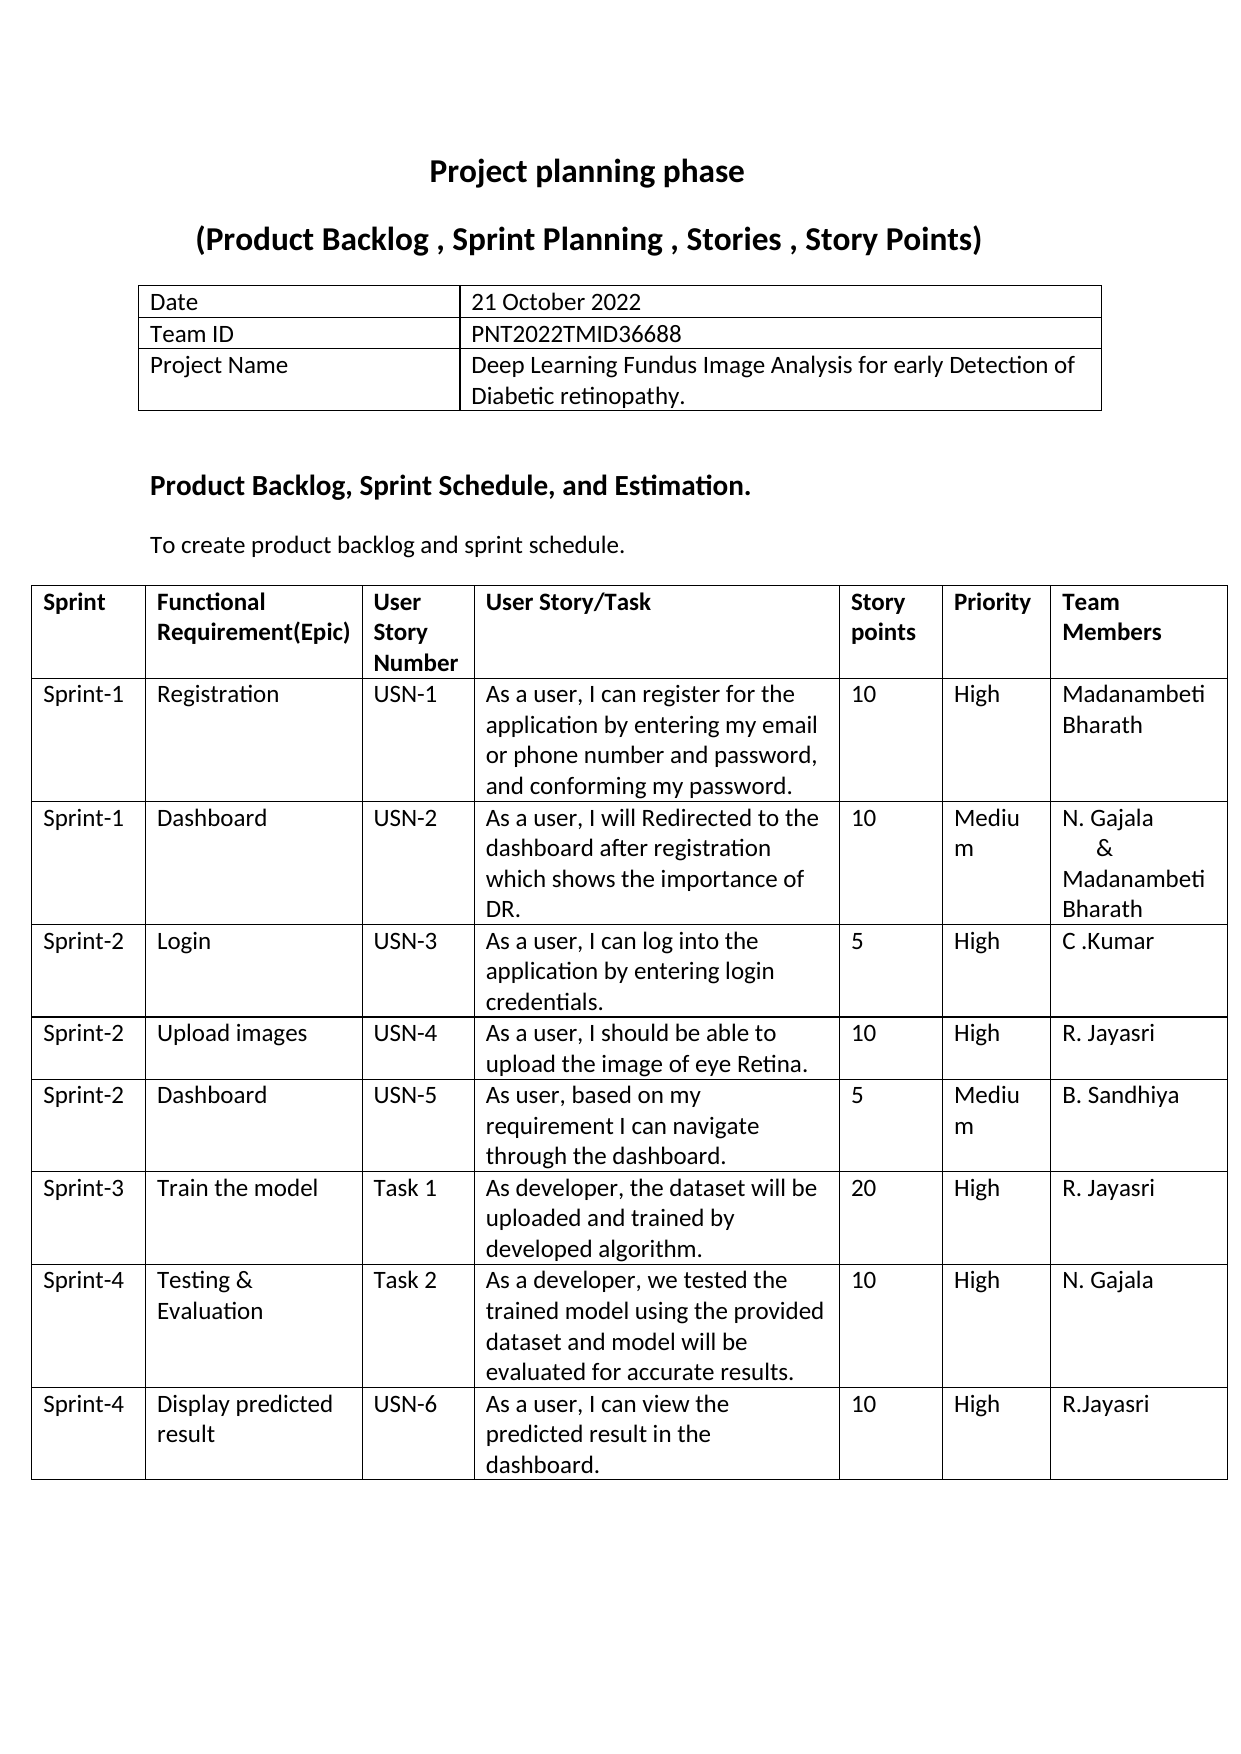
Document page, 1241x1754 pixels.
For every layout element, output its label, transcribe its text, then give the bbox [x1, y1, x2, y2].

table_cell 10 [840, 679, 942, 801]
table_cell As a user, I should be able to upload the image of eye Retina. [475, 1018, 839, 1078]
table_cell Sprint-4 [32, 1388, 145, 1479]
table_cell As developer, the dataset will be uploaded and trained by developed algorithm. [475, 1172, 839, 1264]
table_cell USN-5 [363, 1080, 474, 1171]
table_cell 10 [840, 1265, 942, 1387]
table_cell Upload images [146, 1018, 362, 1078]
table_cell Project Name [139, 349, 459, 410]
text (Product Backlog , Sprint Planning , Stories , Story Points) [150, 218, 1090, 258]
table_cell 20 [840, 1172, 942, 1264]
table_cell 10 [840, 1388, 942, 1479]
table_header Sprint [32, 586, 145, 677]
table_cell B. Sandhiya [1051, 1080, 1227, 1171]
table_cell 10 [840, 1018, 942, 1078]
table_cell As a user, I will Redirected to the dashboard after registration which shows the importance of DR. [475, 802, 839, 924]
table_cell Medium [943, 1080, 1050, 1171]
table_cell High [943, 679, 1050, 801]
table_cell Sprint-4 [32, 1265, 145, 1387]
table_cell High [943, 1172, 1050, 1264]
table_cell USN-1 [363, 679, 474, 801]
table_cell As a user, I can view the predicted result in the dashboard. [475, 1388, 839, 1479]
table_cell C .Kumar [1051, 925, 1227, 1016]
table_cell 5 [840, 925, 942, 1016]
table_cell As a user, I can log into the application by entering login credentials. [475, 925, 839, 1016]
table_header Story points [840, 586, 942, 677]
table_cell Registration [146, 679, 362, 801]
table_cell As user, based on my requirement I can navigate through the dashboard. [475, 1080, 839, 1171]
table_cell R. Jayasri [1051, 1018, 1227, 1078]
table_cell Sprint-1 [32, 802, 145, 924]
table_header User Story Number [363, 586, 474, 677]
table_cell Sprint-2 [32, 925, 145, 1016]
text Product Backlog, Sprint Schedule, and Estimation. [150, 467, 1090, 503]
table_cell High [943, 1265, 1050, 1387]
table_cell Sprint-3 [32, 1172, 145, 1264]
table_header Date [139, 286, 459, 317]
table_cell Dashboard [146, 1080, 362, 1171]
table_cell USN-2 [363, 802, 474, 924]
table_cell Team ID [139, 318, 459, 348]
table_cell 10 [840, 802, 942, 924]
text Project planning phase [150, 150, 1090, 191]
table_cell Train the model [146, 1172, 362, 1264]
table_header User Story/Task [475, 586, 839, 677]
text To create product backlog and sprint schedule. [150, 529, 1090, 559]
table_cell Login [146, 925, 362, 1016]
table_cell USN-6 [363, 1388, 474, 1479]
table_header Priority [943, 586, 1050, 677]
table_cell High [943, 1018, 1050, 1078]
table_cell As a developer, we tested the trained model using the provided dataset and model will be evaluated for accurate results. [475, 1265, 839, 1387]
table_cell Madanambeti Bharath [1051, 679, 1227, 801]
table_cell Sprint-2 [32, 1018, 145, 1078]
table_cell R. Jayasri [1051, 1172, 1227, 1264]
table_cell R.Jayasri [1051, 1388, 1227, 1479]
table_cell High [943, 1388, 1050, 1479]
table_header Team Members [1051, 586, 1227, 677]
table_cell N. Gajala [1051, 1265, 1227, 1387]
table_cell Display predicted result [146, 1388, 362, 1479]
table_cell Dashboard [146, 802, 362, 924]
table_cell As a user, I can register for the application by entering my email or phone number and password, and conforming my password. [475, 679, 839, 801]
table_cell N. Gajala & Madanambeti Bharath [1051, 802, 1227, 924]
table_cell Deep Learning Fundus Image Analysis for early Detection of Diabetic retinopathy. [461, 349, 1101, 410]
table_cell Medium [943, 802, 1050, 924]
table_cell Task 1 [363, 1172, 474, 1264]
table_cell PNT2022TMID36688 [461, 318, 1101, 348]
table_cell Task 2 [363, 1265, 474, 1387]
table_cell High [943, 925, 1050, 1016]
table_cell Sprint-1 [32, 679, 145, 801]
table_cell 5 [840, 1080, 942, 1171]
table_header Functional Requirement(Epic) [146, 586, 362, 677]
table_cell USN-4 [363, 1018, 474, 1078]
table_cell Testing & Evaluation [146, 1265, 362, 1387]
table_cell USN-3 [363, 925, 474, 1016]
table_header 21 October 2022 [461, 286, 1101, 317]
table_cell Sprint-2 [32, 1080, 145, 1171]
